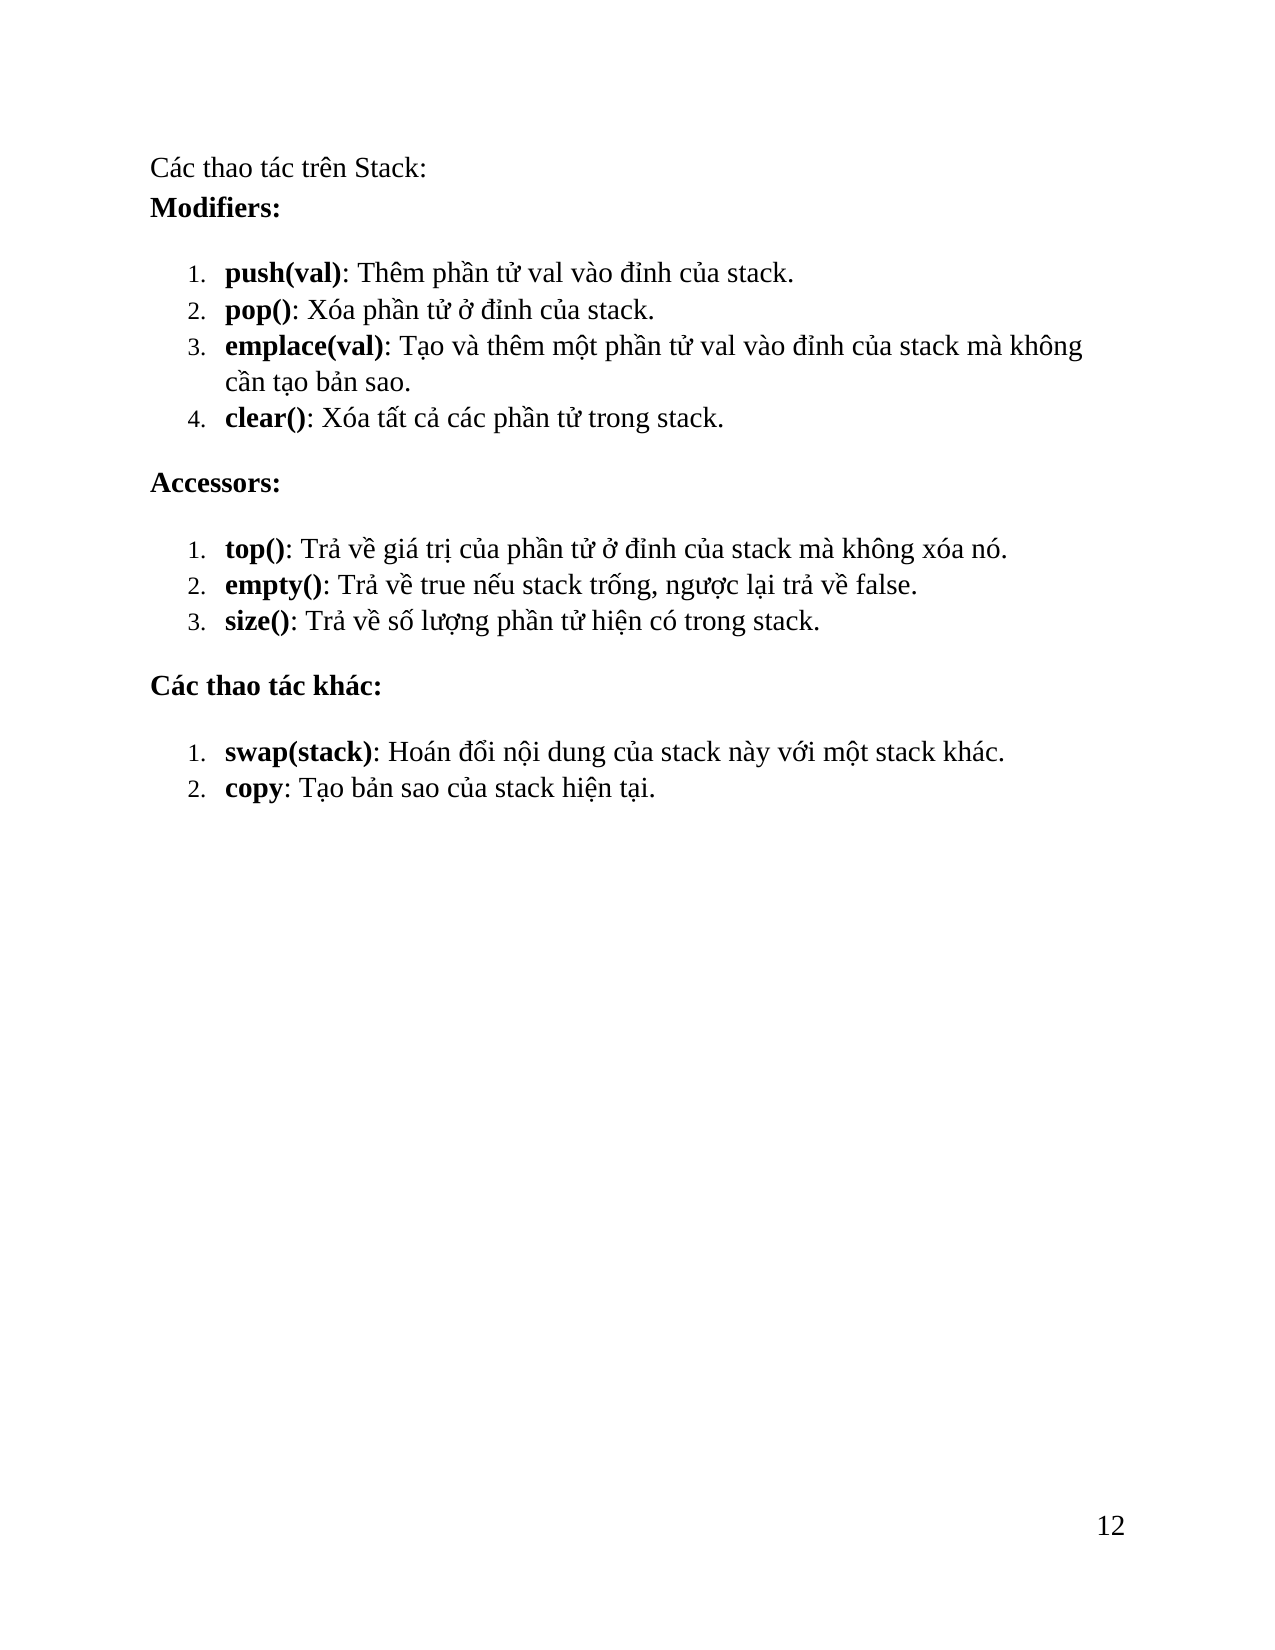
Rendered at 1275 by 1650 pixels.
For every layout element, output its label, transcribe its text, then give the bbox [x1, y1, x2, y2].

list emplace(val): Tạo và thêm một phần tử val vào đỉnh của stack mà không cần tạo bản sao. [187, 328, 1125, 398]
subtitle Các thao tác trên Stack: [150, 150, 1125, 183]
subtitle Các thao tác khác: [150, 668, 1125, 702]
list clear(): Xóa tất cả các phần tử trong stack. [187, 400, 1125, 434]
list copy: Tạo bản sao của stack hiện tại. [187, 770, 1125, 803]
list push(val): Thêm phần tử val vào đỉnh của stack. [187, 256, 1125, 289]
subtitle Accessors: [150, 466, 1125, 499]
list top(): Trả về giá trị của phần tử ở đỉnh của stack mà không xóa nó. [187, 531, 1125, 564]
subtitle Modifiers: [150, 190, 1125, 224]
list empty(): Trả về true nếu stack trống, ngược lại trả về false. [187, 567, 1125, 601]
list swap(stack): Hoán đổi nội dung của stack này với một stack khác. [187, 734, 1125, 767]
list size(): Trả về số lượng phần tử hiện có trong stack. [187, 603, 1125, 637]
list pop(): Xóa phần tử ở đỉnh của stack. [187, 292, 1125, 325]
